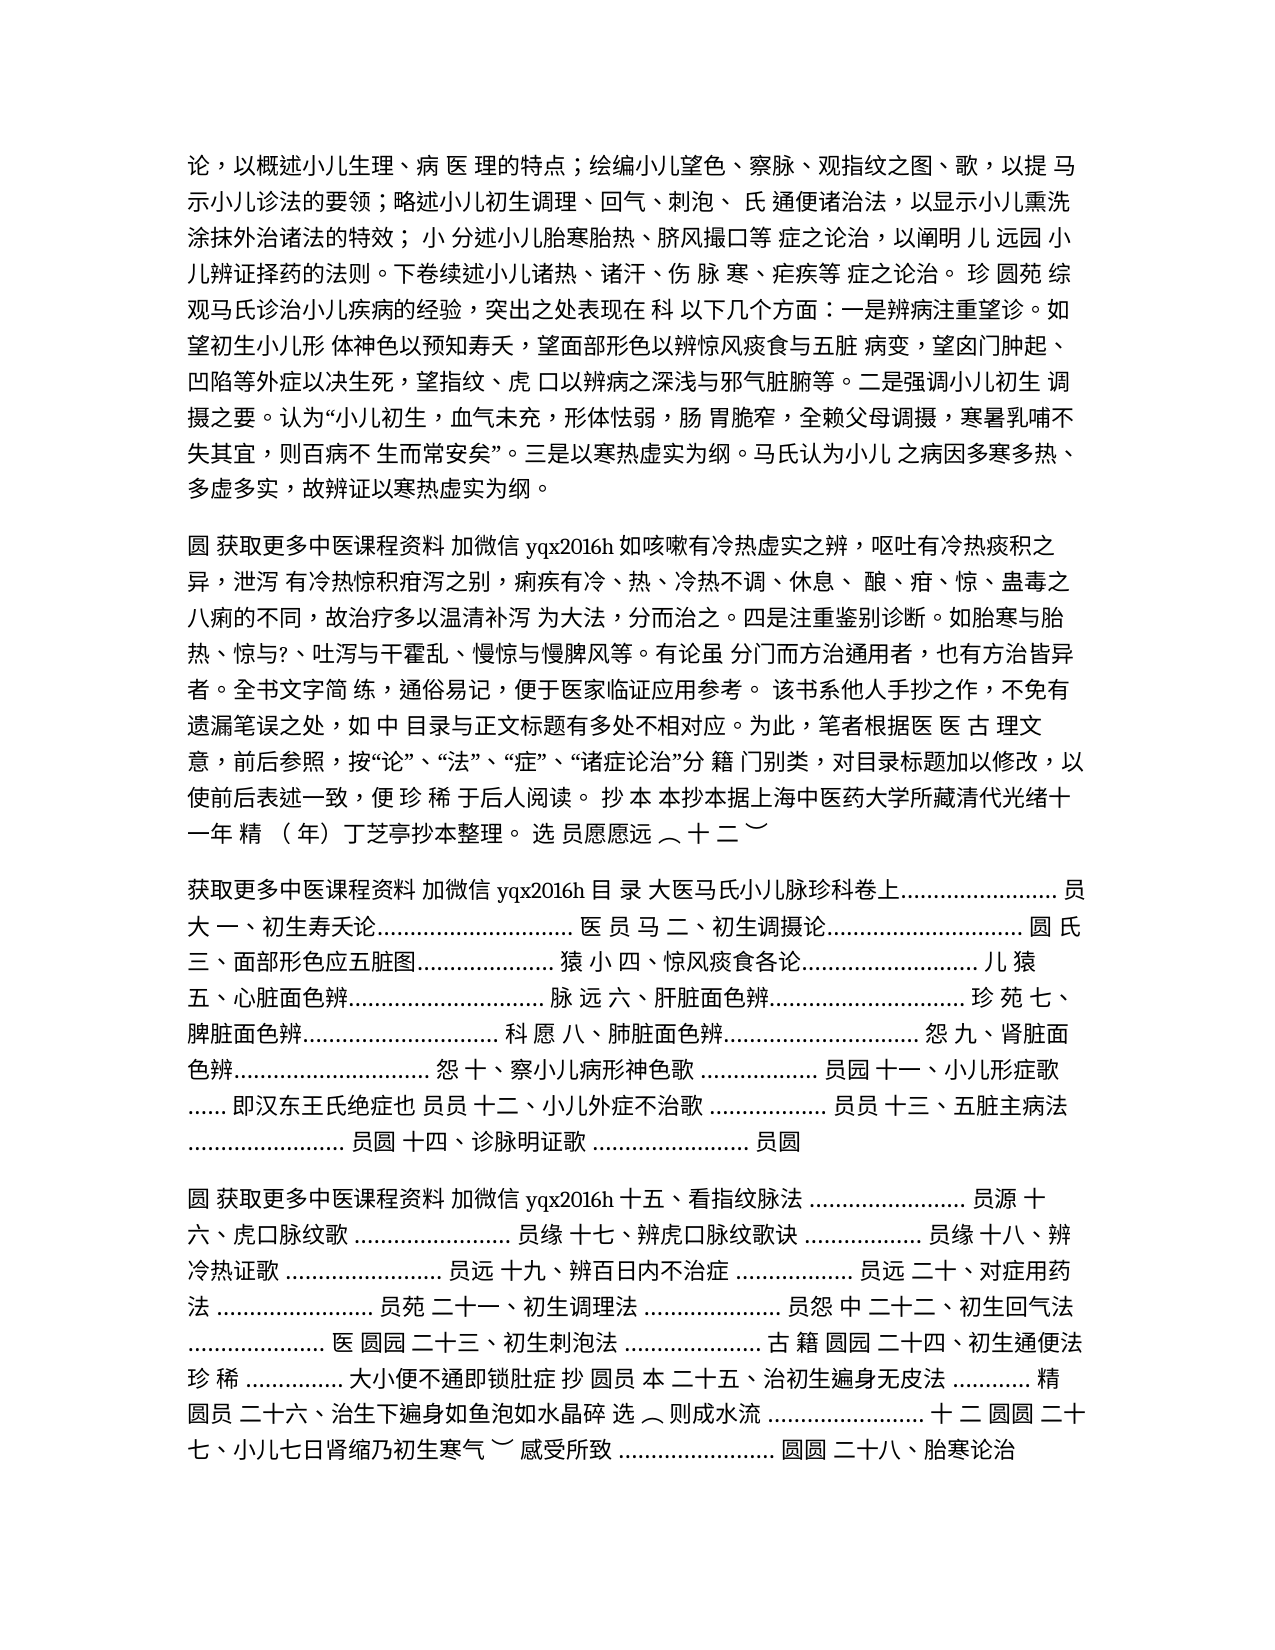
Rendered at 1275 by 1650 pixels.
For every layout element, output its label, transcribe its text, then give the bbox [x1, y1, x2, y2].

text 获取更多中医课程资料 加微信 yqx2016h 目 录 大医马氏小儿脉珍科卷上…………………… 员 大 一、初生寿夭论………………………… 医 员 马 二、初生调摄论………………………… 圆 氏 三、面部形色应五脏图………………… 猿 小 四、惊风痰食各论……………………… 儿 猿 五、心脏面色辨………………………… 脉 远 六、肝脏面色辨………………………… 珍 苑 七、脾脏面色辨………………………… 科 愿 八、肺脏面色辨………………………… 怨 九、肾脏面色辨………………………… 怨 十、察小儿病形神色歌 ……………… 员园 十一、小儿形症歌 …… 即汉东王氏绝症也 员员 十二、小儿外症不治歌 ……………… 员员 十三、五脏主病法 …………………… 员圆 十四、诊脉明证歌 …………………… 员圆 [187, 874, 1087, 1157]
text 圆 获取更多中医课程资料 加微信 yqx2016h 如咳嗽有冷热虚实之辨，呕吐有冷热痰积之异，泄泻 有冷热惊积疳泻之别，痢疾有冷、热、冷热不调、休息、 酿、疳、惊、蛊毒之八痢的不同，故治疗多以温清补泻 为大法，分而治之。四是注重鉴别诊断。如胎寒与胎 热、惊与?、吐泻与干霍乱、慢惊与慢脾风等。有论虽 分门而方治通用者，也有方治皆异者。全书文字简 练，通俗易记，便于医家临证应用参考。 该书系他人手抄之作，不免有遗漏笔误之处，如 中 目录与正文标题有多处不相对应。为此，笔者根据医 医 古 理文意，前后参照，按“论”、“法”、“症”、“诸症论治”分 籍 门别类，对目录标题加以修改，以使前后表述一致，便 珍 稀 于后人阅读。 抄 本 本抄本据上海中医药大学所藏清代光绪十一年 精 （ 年）丁芝亭抄本整理。 选 员愿愿远 ︵ 十 二 ︶ [187, 530, 1087, 849]
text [187, 1183, 1087, 1466]
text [187, 150, 1087, 505]
